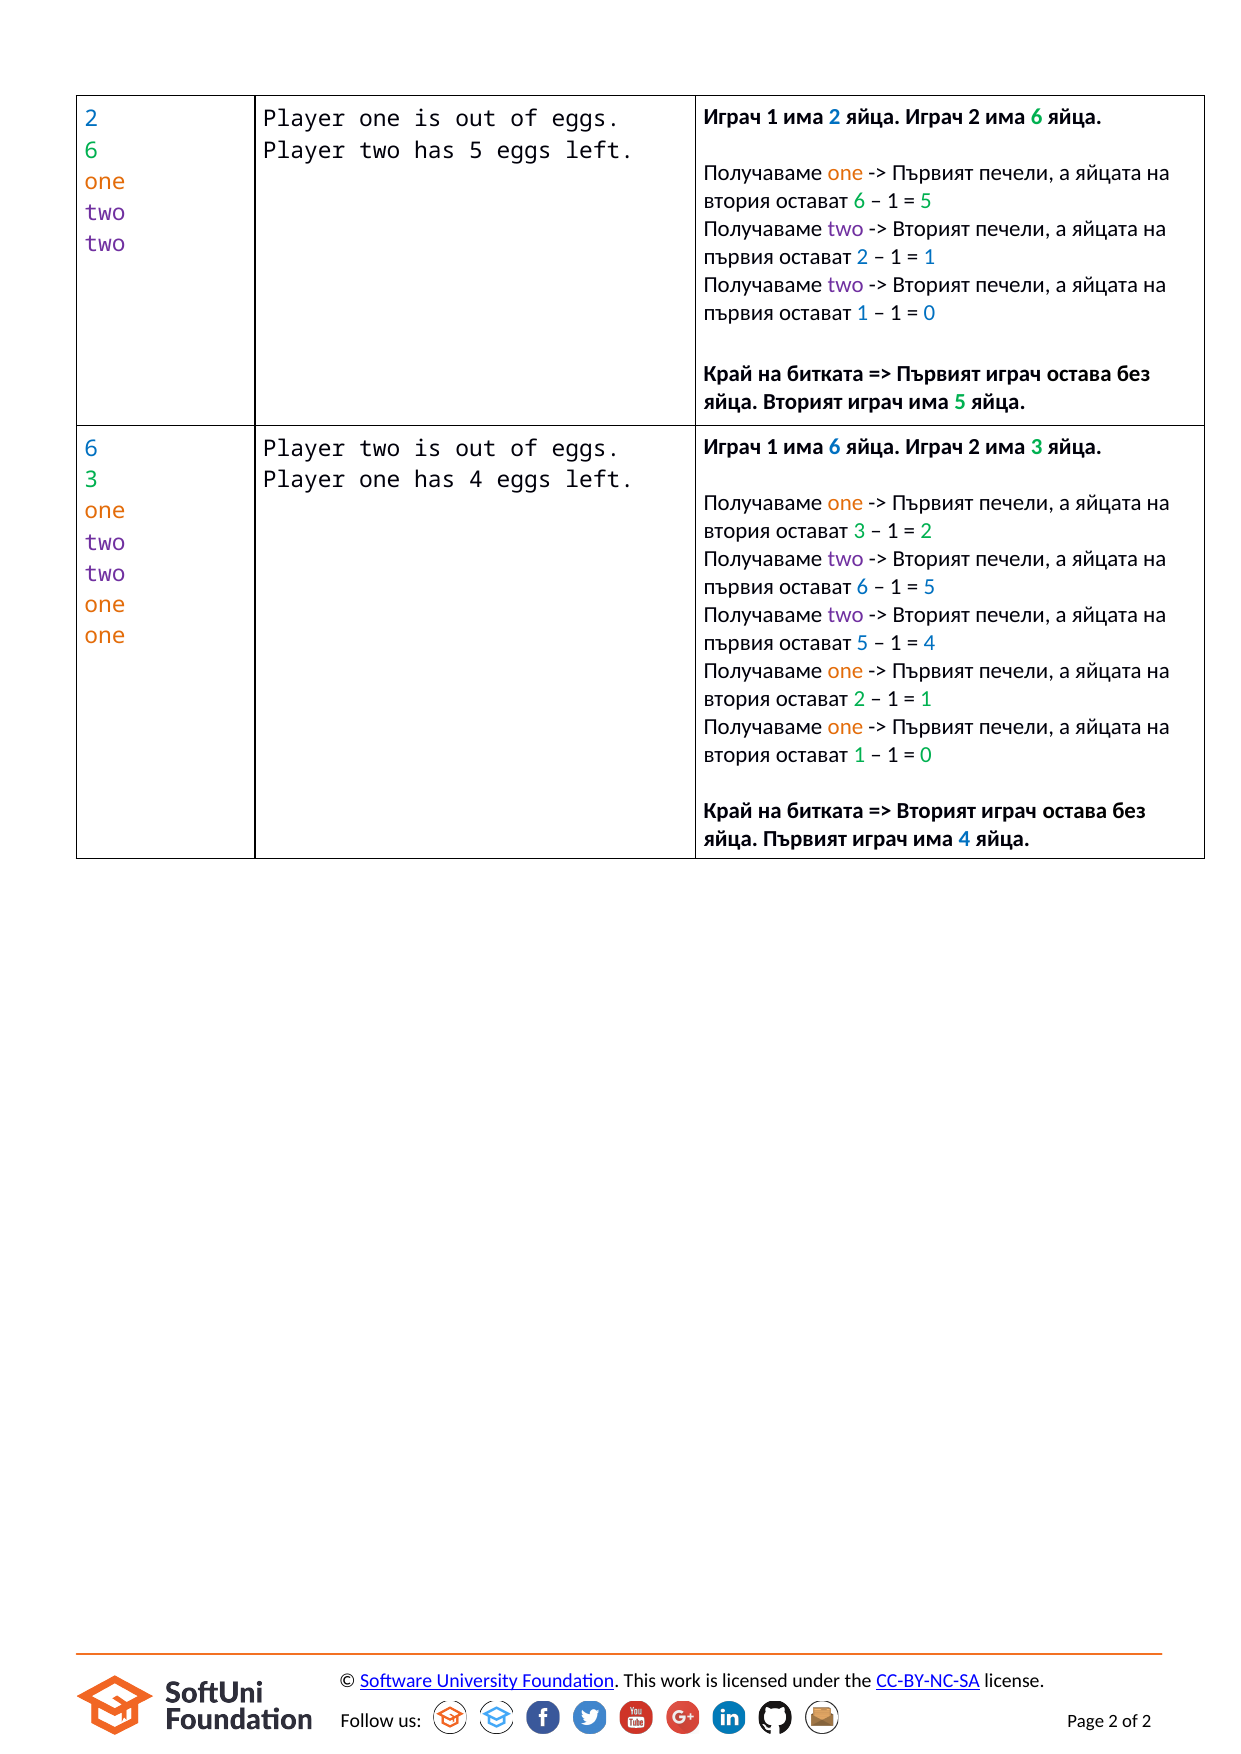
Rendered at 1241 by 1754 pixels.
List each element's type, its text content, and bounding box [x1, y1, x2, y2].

picture [727, 1715, 738, 1725]
table_cell Играч 1 има 2 яйца. Играч 2 има 6 яйца. Получаваме one -> Първият печели, а яйцата на втория остават 6 – 1 = 5 Получаваме two -> Вторият печели, а яйцата на първия остават 2 – 1 = 1 Получаваме two -> Вторият печели, а яйцата на първия остават 1 – 1 = 0 Край на битката => Първият играч остава без яйца. Вторият играч има 5 яйца. [696, 96, 1204, 425]
picture [758, 1701, 792, 1734]
table_cell Player one is out of eggs. Player two has 5 eggs left. [256, 96, 695, 425]
table_cell 2 6 one two two [77, 96, 254, 425]
table_cell Player two is out of eggs. Player one has 4 eggs left. [256, 426, 695, 858]
picture [433, 1701, 467, 1734]
picture [76, 1675, 312, 1735]
picture [573, 1701, 607, 1734]
picture [526, 1701, 560, 1734]
picture [712, 1724, 722, 1734]
picture [480, 1701, 513, 1734]
picture [736, 1701, 746, 1711]
table_cell Играч 1 има 6 яйца. Играч 2 има 3 яйца. Получаваме one -> Първият печели, а яйцата на втория остават 3 – 1 = 2 Получаваме two -> Вторият печели, а яйцата на първия остават 6 – 1 = 5 Получаваме two -> Вторият печели, а яйцата на първия остават 5 – 1 = 4 Получаваме one -> Първият печели, а яйцата на втория остават 2 – 1 = 1 Получаваме one -> Първият печели, а яйцата на втория остават 1 – 1 = 0 Край на битката => Вторият играч остава без яйца. Първият играч има 4 яйца. [696, 426, 1204, 858]
table_cell 6 3 one two two one one [77, 426, 254, 858]
picture [736, 1724, 746, 1734]
picture [805, 1701, 839, 1734]
picture [712, 1701, 722, 1711]
picture [666, 1701, 700, 1734]
picture [619, 1701, 653, 1734]
